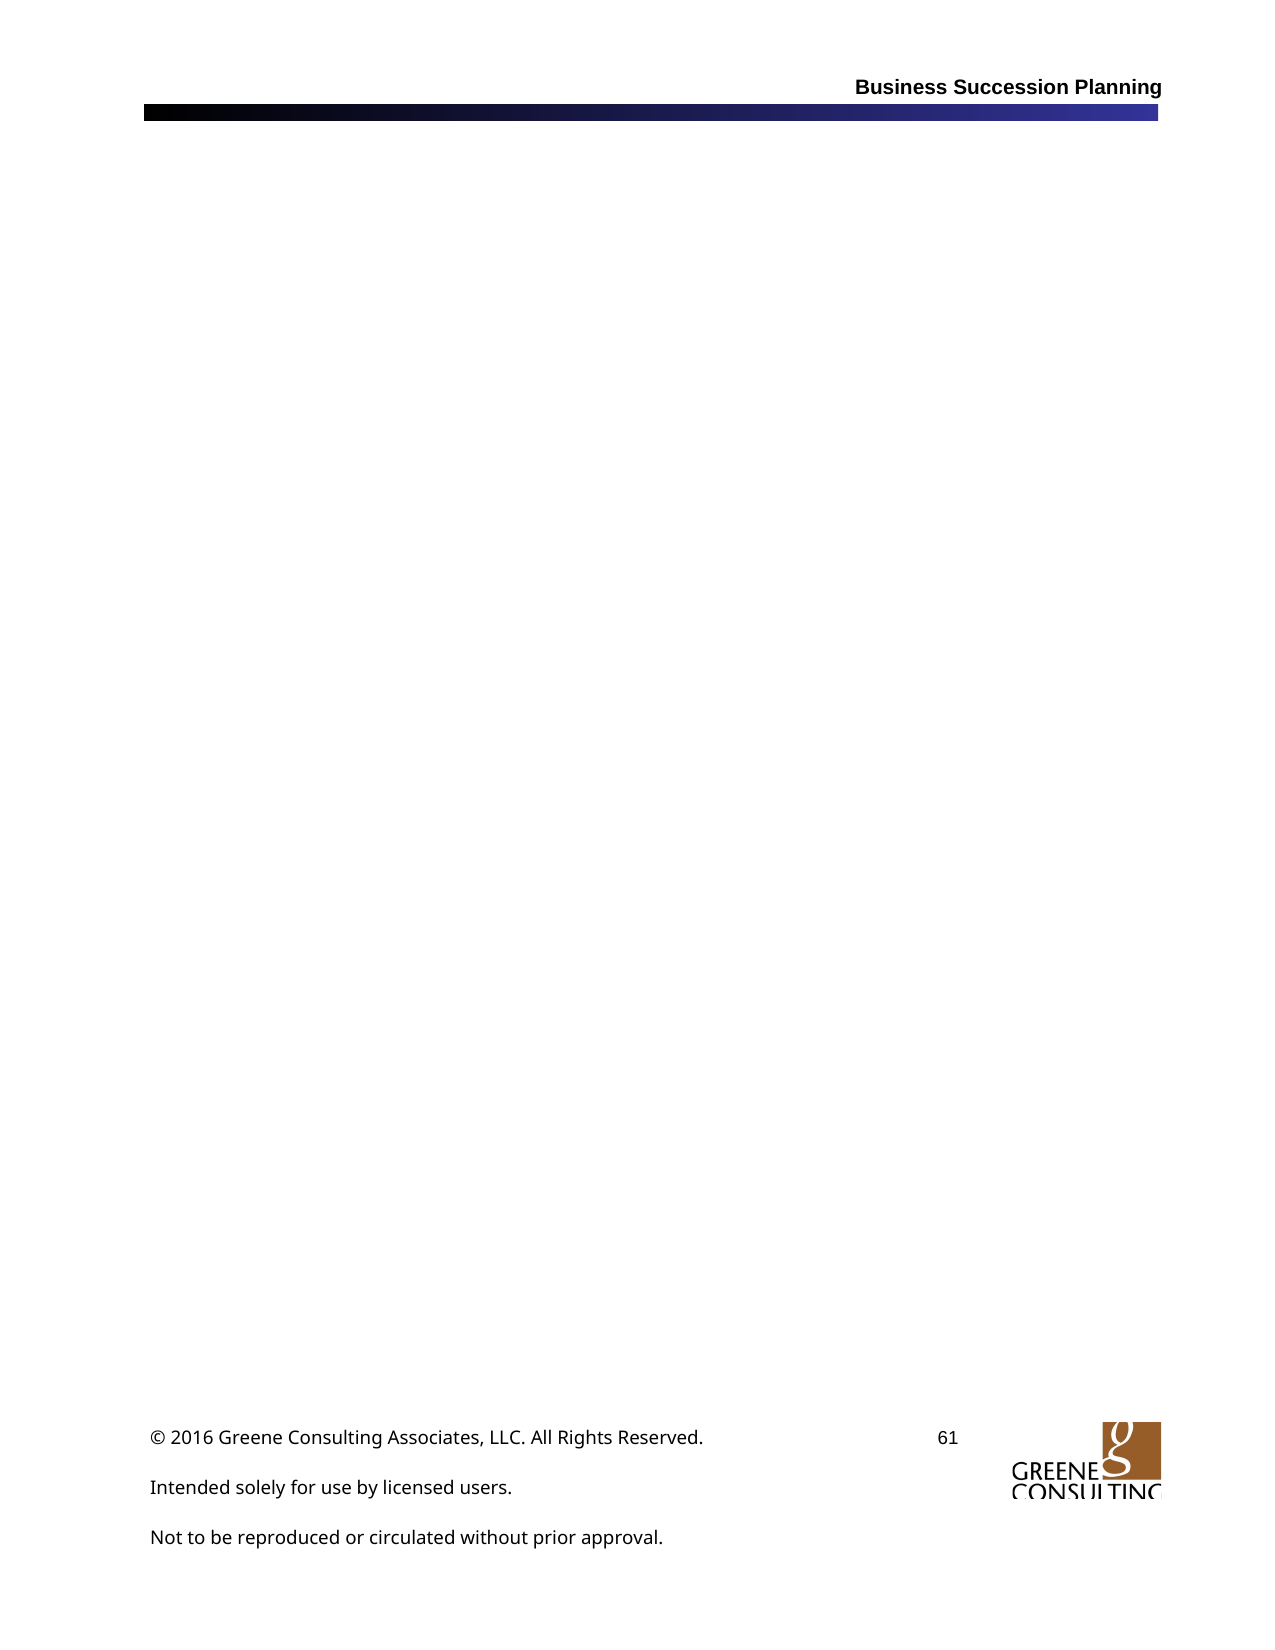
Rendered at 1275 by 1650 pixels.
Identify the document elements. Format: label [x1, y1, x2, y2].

picture [1011, 1422, 1161, 1498]
